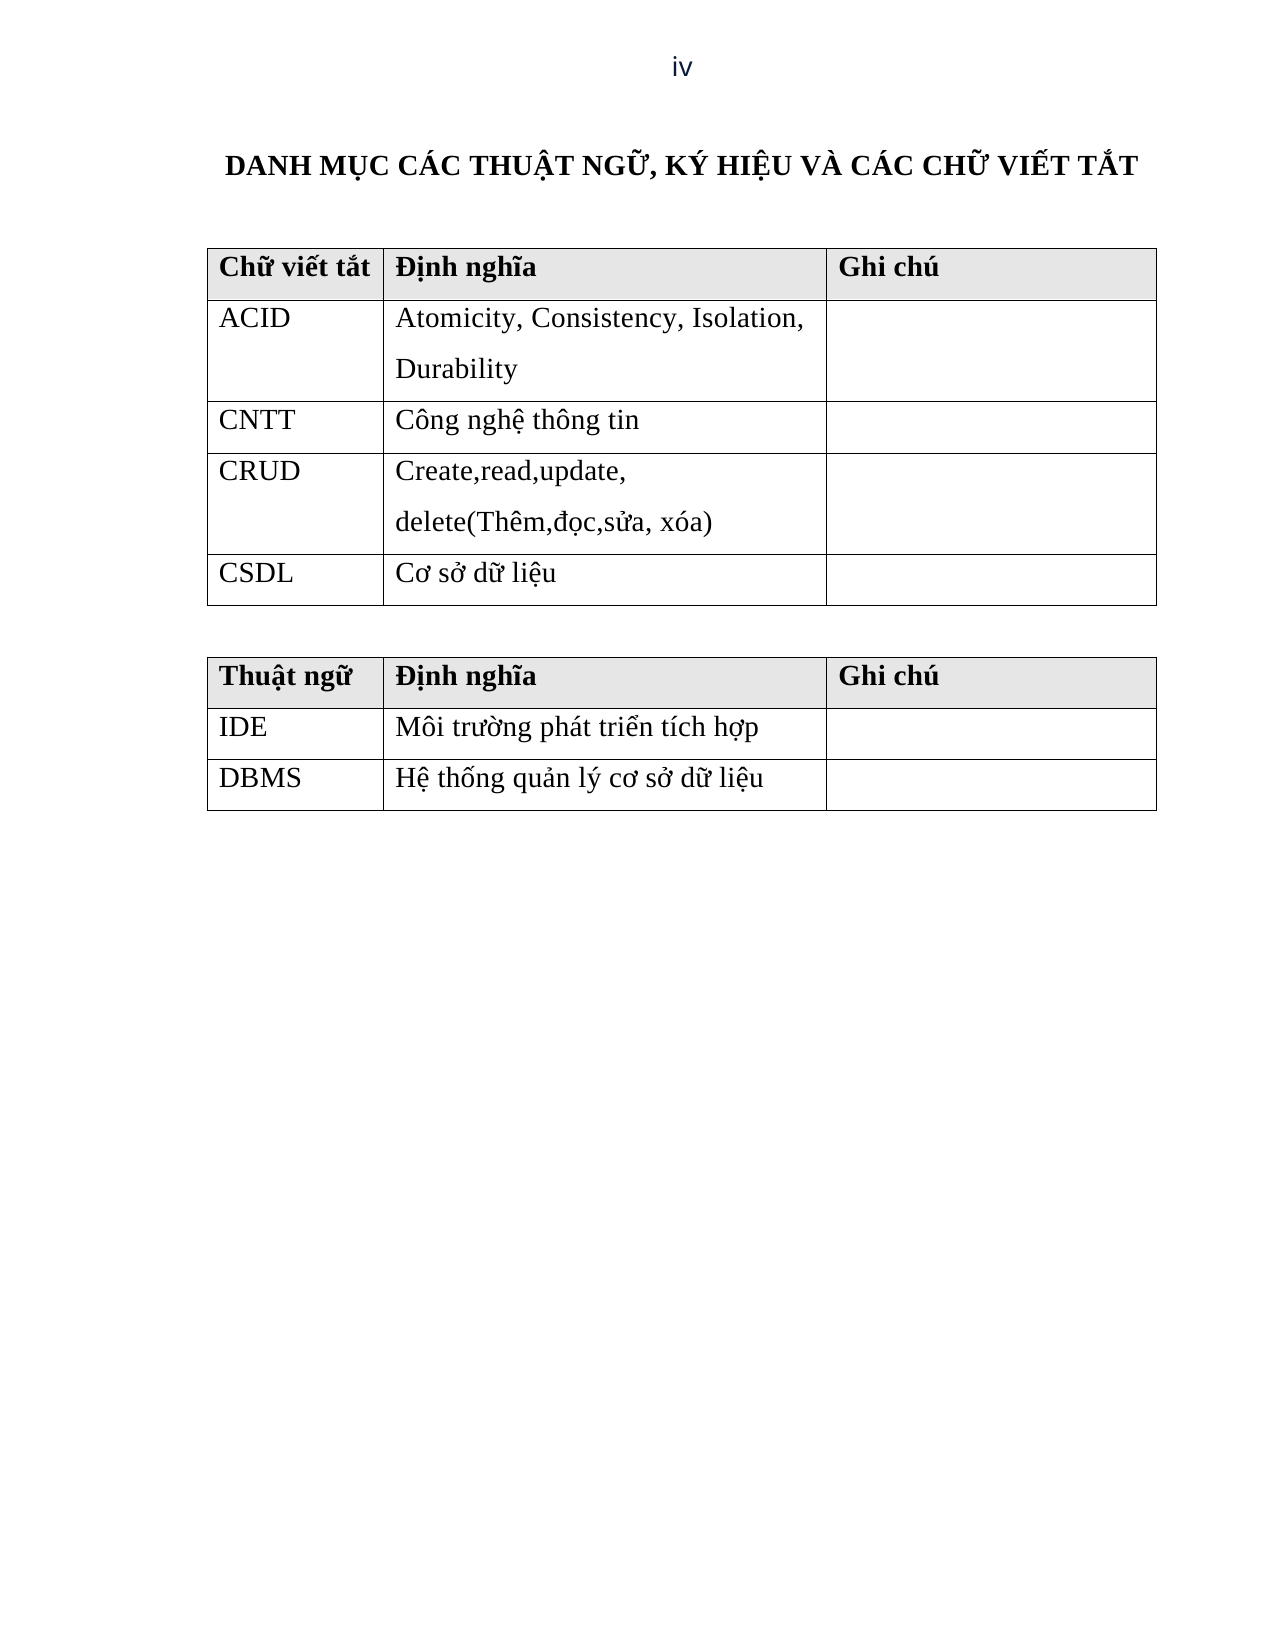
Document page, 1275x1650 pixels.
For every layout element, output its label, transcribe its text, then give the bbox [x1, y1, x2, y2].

table_cell [827, 709, 1156, 759]
table_cell Atomicity, Consistency, Isolation, Durability [384, 301, 826, 401]
table_cell Môi trường phát triển tích hợp [384, 709, 826, 759]
table_cell Create,read,update, delete(Thêm,đọc,sửa, xóa) [384, 454, 826, 554]
table_header Thuật ngữ [208, 658, 383, 708]
table_header Chữ viết tắt [208, 249, 383, 299]
table_header Ghi chú [827, 658, 1156, 708]
table_cell CSDL [208, 555, 383, 605]
table_cell [827, 555, 1156, 605]
subtitle DANH MỤC CÁC THUẬT NGỮ, KÝ HIỆU VÀ CÁC CHỮ VIẾT TẮT [207, 148, 1157, 181]
table_cell DBMS [208, 760, 383, 810]
table_header Định nghĩa [384, 249, 826, 299]
table_cell IDE [208, 709, 383, 759]
table_cell ACID [208, 301, 383, 401]
table_cell [827, 402, 1156, 452]
table_header Ghi chú [827, 249, 1156, 299]
table_cell CRUD [208, 454, 383, 554]
table_cell [827, 760, 1156, 810]
table_cell Công nghệ thông tin [384, 402, 826, 452]
table_cell [827, 301, 1156, 401]
table_header Định nghĩa [384, 658, 826, 708]
table_cell CNTT [208, 402, 383, 452]
table_cell [827, 454, 1156, 554]
table_cell Cơ sở dữ liệu [384, 555, 826, 605]
table_cell Hệ thống quản lý cơ sở dữ liệu [384, 760, 826, 810]
